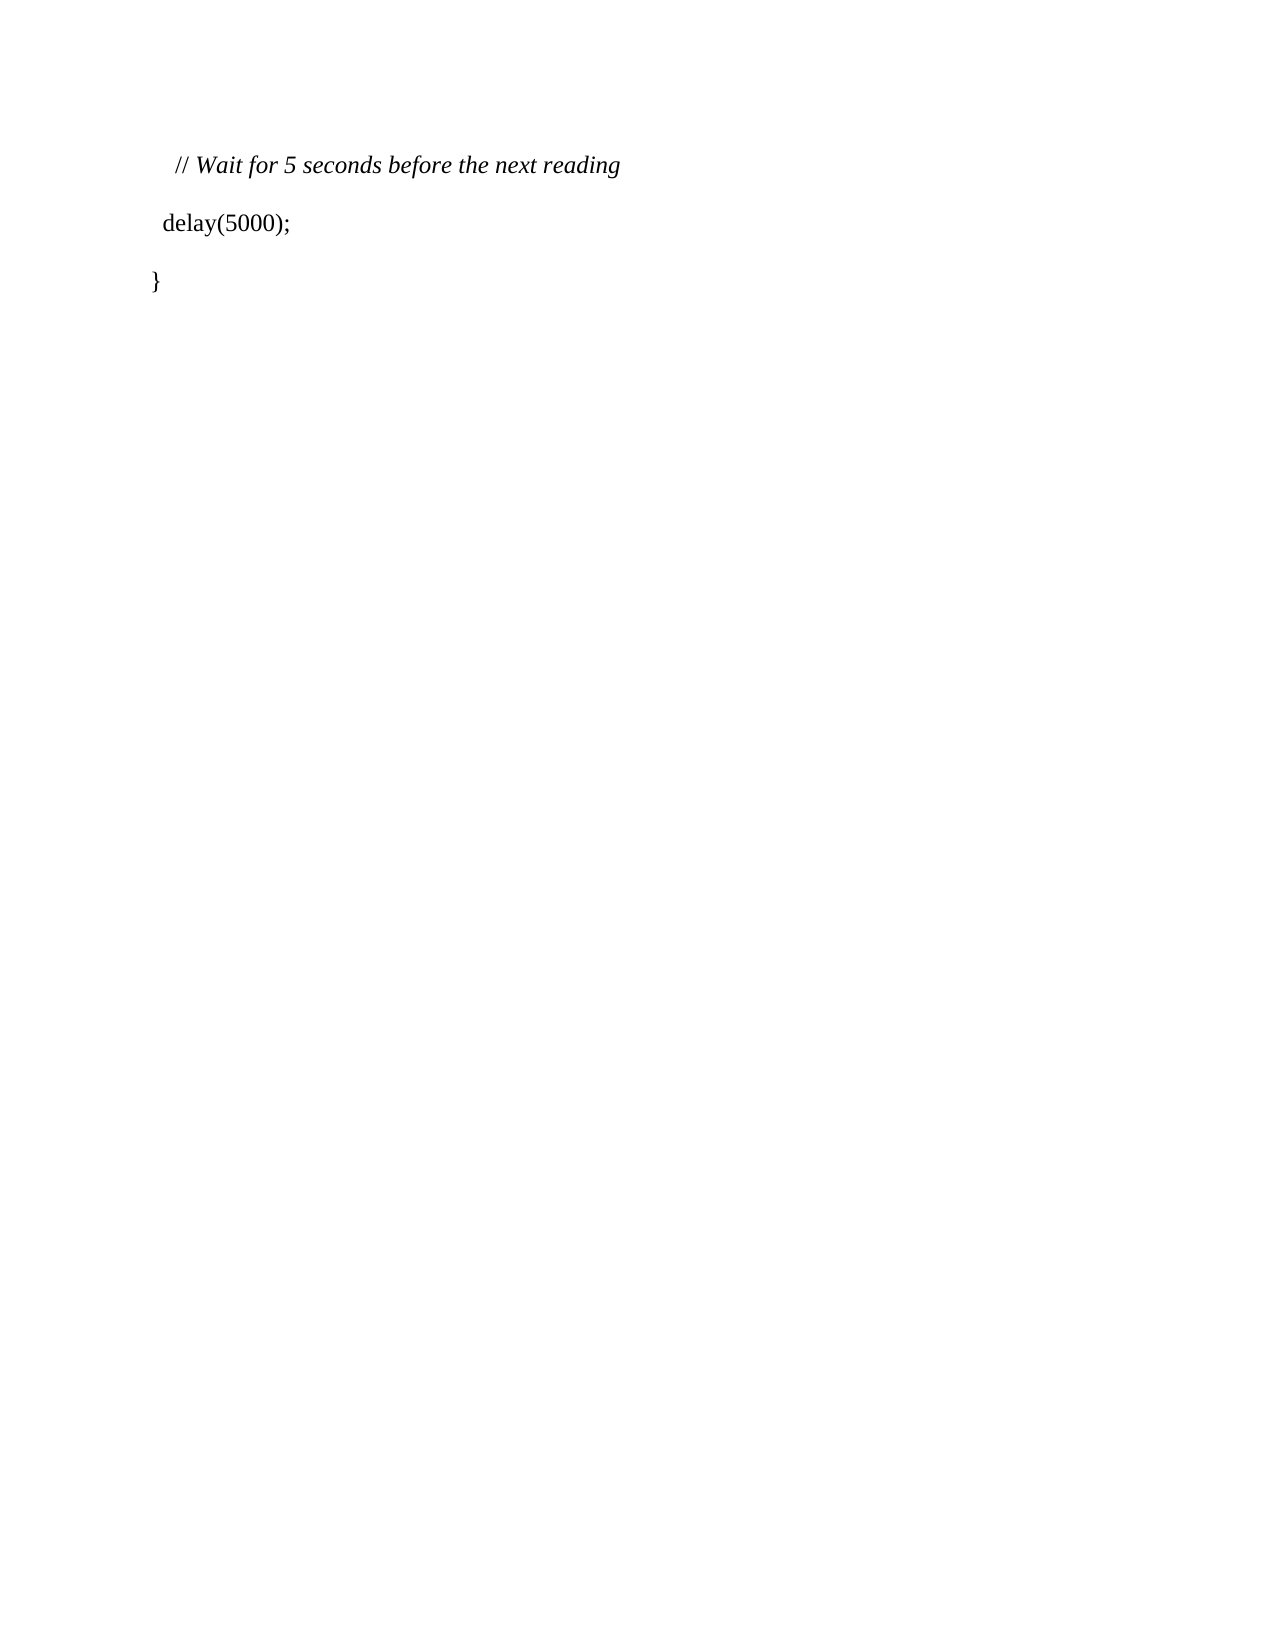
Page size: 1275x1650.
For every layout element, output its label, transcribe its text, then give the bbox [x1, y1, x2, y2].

text // Wait for 5 seconds before the next reading [150, 150, 1125, 179]
text delay(5000); [150, 208, 1125, 237]
text } [150, 266, 1125, 294]
